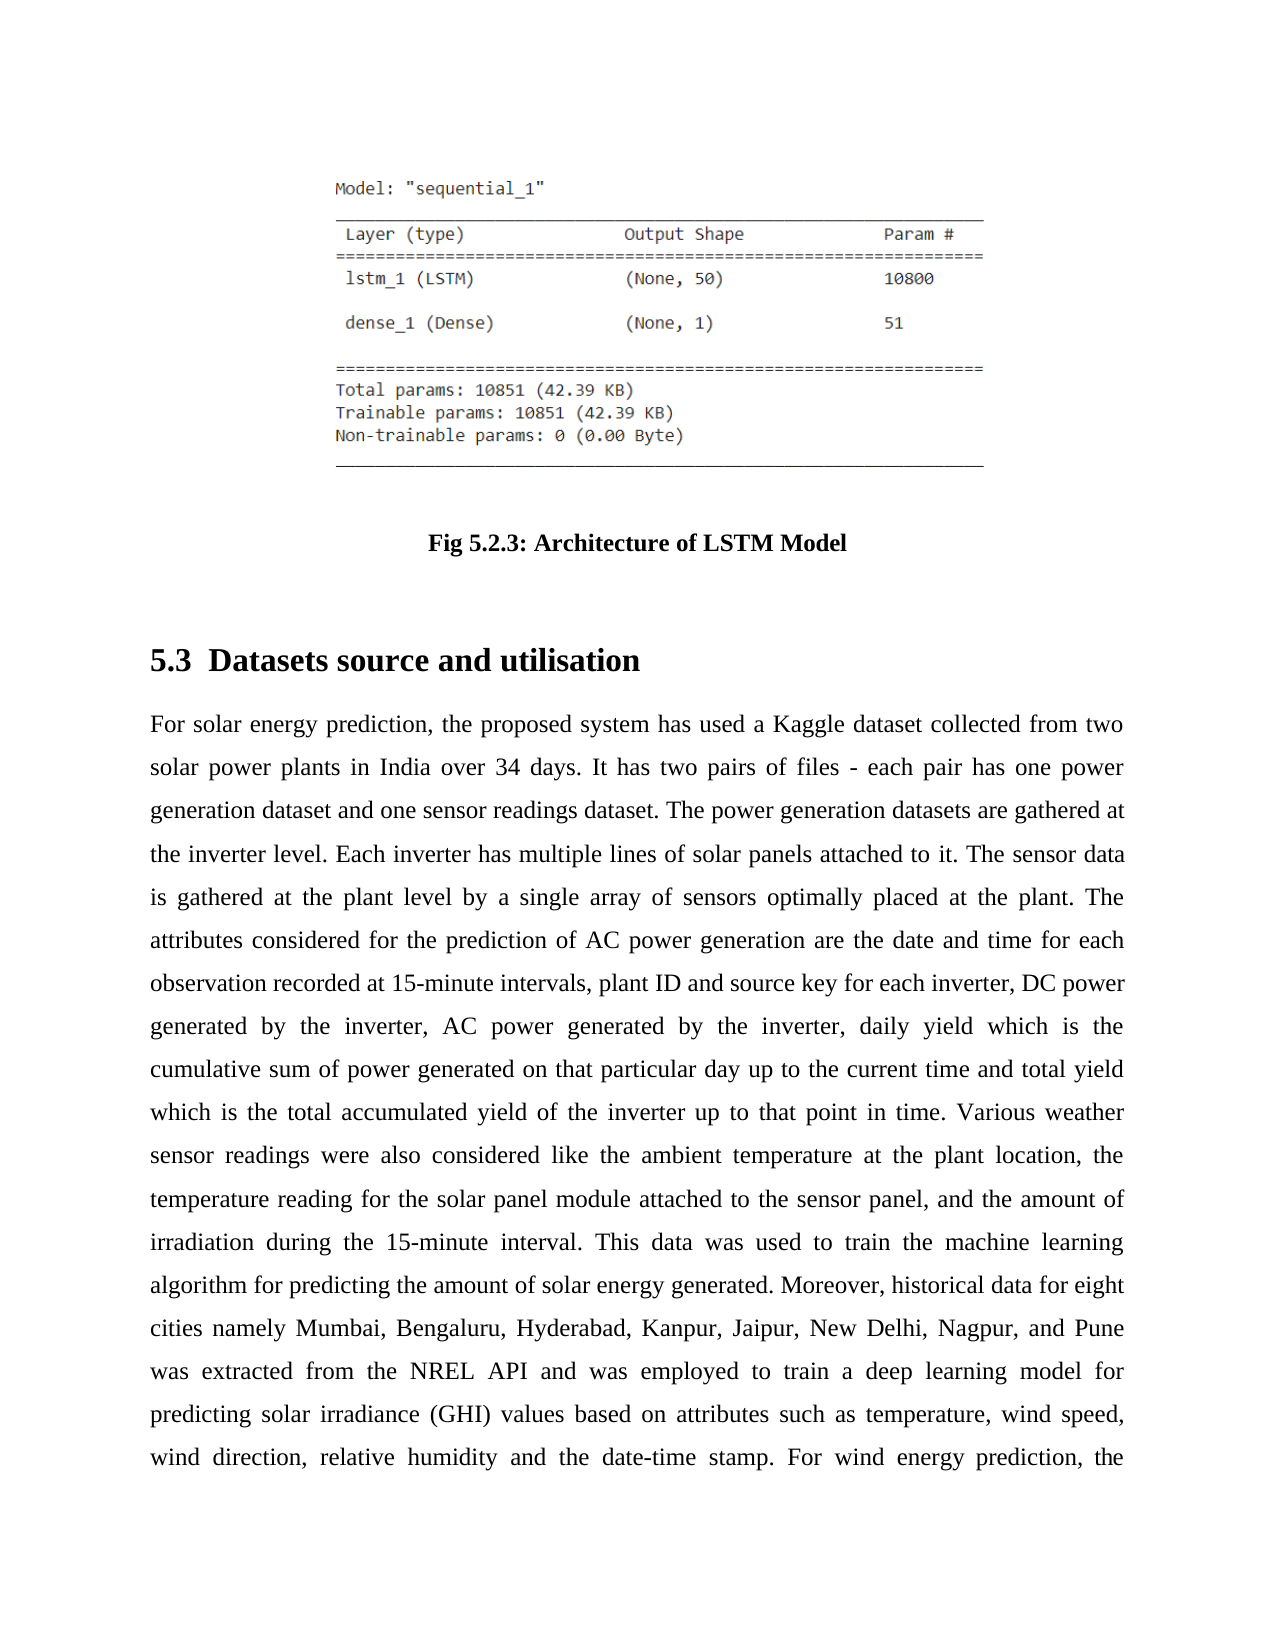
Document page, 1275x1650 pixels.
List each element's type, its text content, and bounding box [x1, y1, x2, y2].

picture [335, 181, 985, 467]
text For solar energy prediction, the proposed system has used a Kaggle dataset collected from two solar power plants in India over 34 days. It has two pairs of files - each pair has one power generation dataset and one sensor readings dataset. The power generation datasets are gathered at the inverter level. Each inverter has multiple lines of solar panels attached to it. The sensor data is gathered at the plant level by a single array of sensors optimally placed at the plant. The attributes considered for the prediction of AC power generation are the date and time for each observation recorded at 15-minute intervals, plant ID and source key for each inverter, DC power generated by the inverter, AC power generated by the inverter, daily yield which is the cumulative sum of power generated on that particular day up to the current time and total yield which is the total accumulated yield of the inverter up to that point in time. Various weather sensor readings were also considered like the ambient temperature at the plant location, the temperature reading for the solar panel module attached to the sensor panel, and the amount of irradiation during the 15-minute interval. This data was used to train the machine learning algorithm for predicting the amount of solar energy generated. Moreover, historical data for eight cities namely Mumbai, Bengaluru, Hyderabad, Kanpur, Jaipur, New Delhi, Nagpur, and Pune was extracted from the NREL API and was employed to train a deep learning model for predicting solar irradiance (GHI) values based on attributes such as temperature, wind speed, wind direction, relative humidity and the date-time stamp. For wind energy prediction, the [150, 709, 1125, 1471]
text Fig 5.2.3: Architecture of LSTM Model [428, 528, 1254, 557]
subtitle Datasets source and utilisation [150, 640, 1254, 679]
